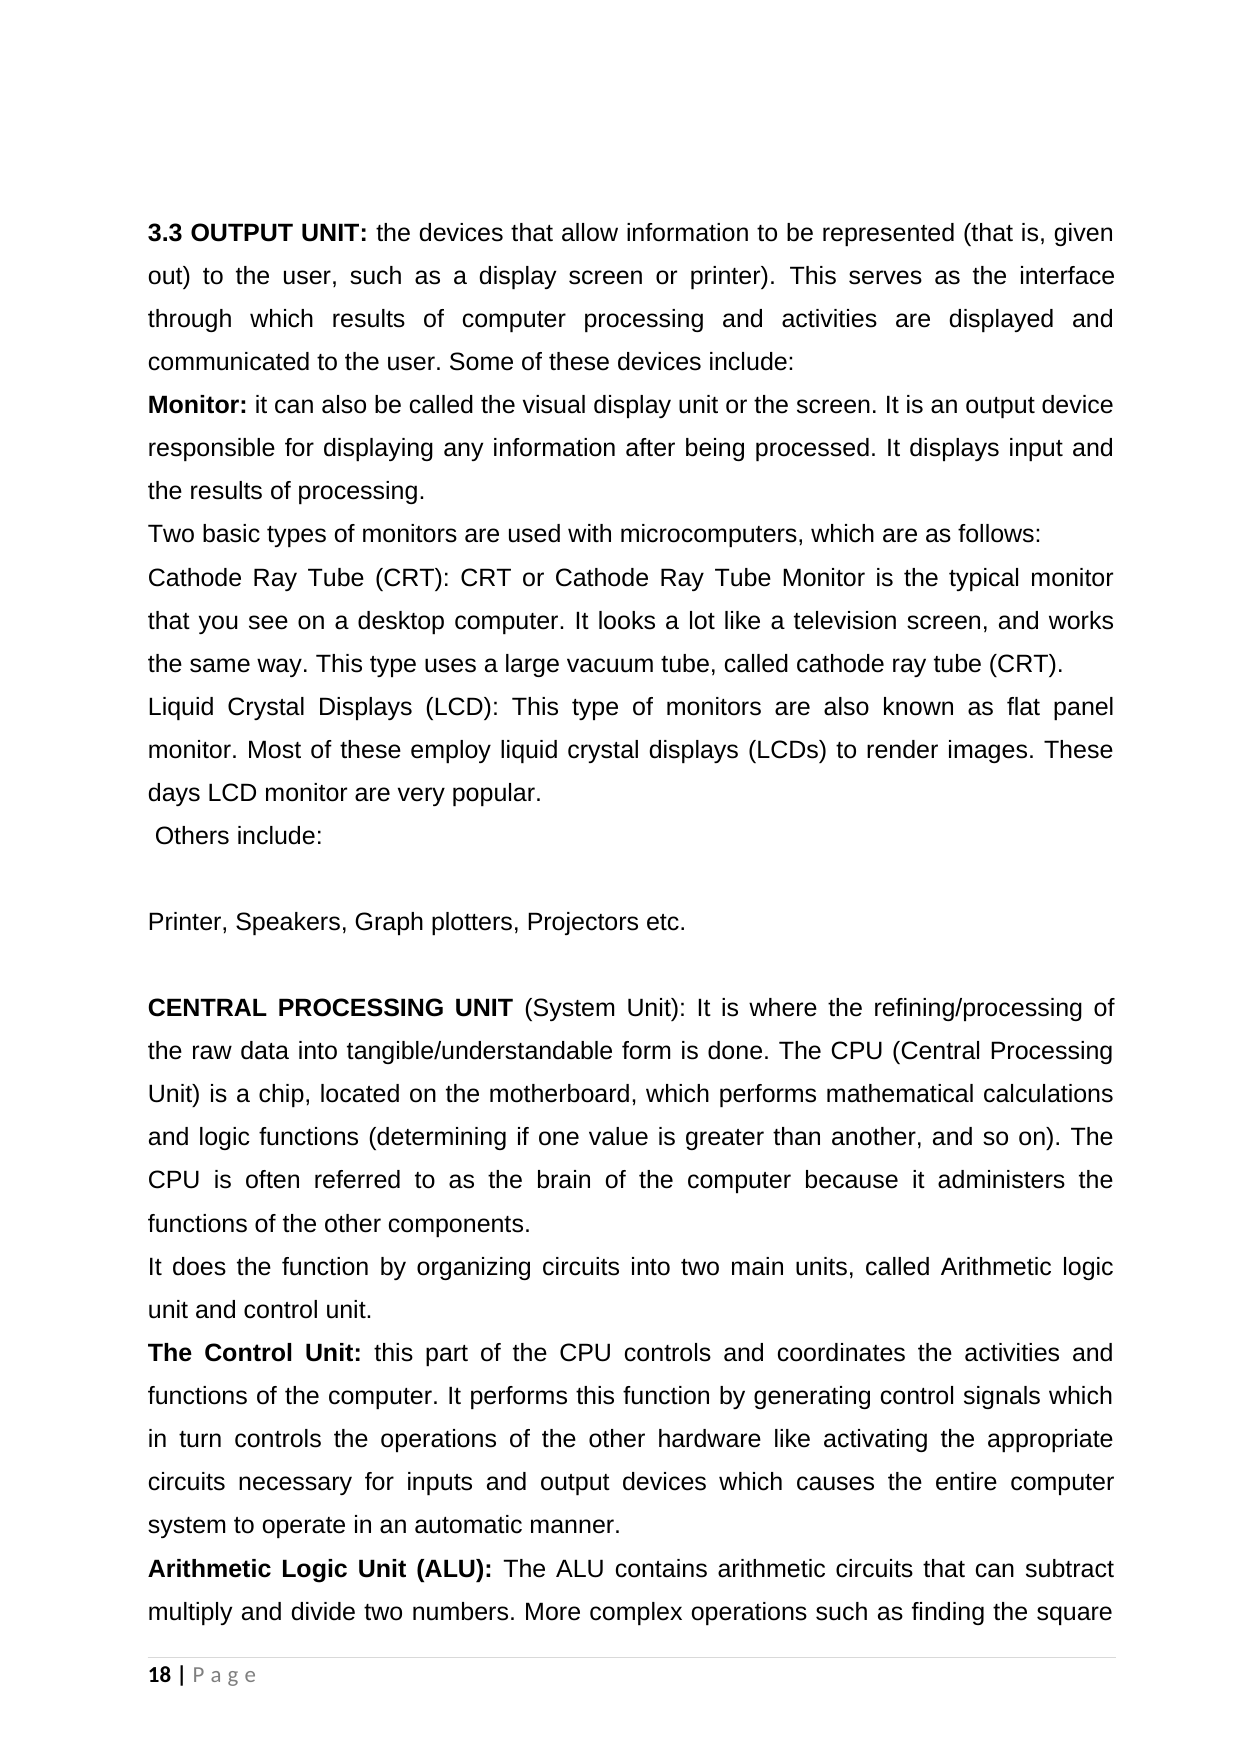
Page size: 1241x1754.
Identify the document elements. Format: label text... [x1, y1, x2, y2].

text Printer, Speakers, Graph plotters, Projectors etc. [148, 907, 1116, 936]
text The Control Unit: this part of the CPU controls and coordinates the activities and functions of the computer. It performs this function by generating control signals which in turn controls the operations of the other hardware like activating the appropriate circuits necessary for inputs and output devices which causes the entire computer system to operate in an automatic manner. [148, 1338, 1116, 1539]
text 3.3 OUTPUT UNIT: the devices that allow information to be represented (that is, given out) to the user, such as a display screen or printer). This serves as the interface through which results of computer processing and activities are displayed and communicated to the user. Some of these devices include: [148, 217, 1116, 376]
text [148, 1554, 1116, 1626]
text Cathode Ray Tube (CRT): CRT or Cathode Ray Tube Monitor is the typical monitor that you see on a desktop computer. It looks a lot like a television screen, and works the same way. This type uses a large vacuum tube, called cathode ray tube (CRT). [148, 562, 1116, 677]
text Liquid Crystal Displays (LCD): This type of monitors are also known as flat panel monitor. Most of these employ liquid crystal displays (LCDs) to render images. These days LCD monitor are very popular. [148, 692, 1116, 807]
text Two basic types of monitors are used with microcomputers, which are as follows: [148, 519, 1116, 548]
text Monitor: it can also be called the visual display unit or the screen. It is an output device responsible for displaying any information after being processed. It displays input and the results of processing. [148, 390, 1116, 505]
text It does the function by organizing circuits into two main units, called Arithmetic logic unit and control unit. [148, 1252, 1116, 1324]
text CENTRAL PROCESSING UNIT (System Unit): It is where the refining/processing of the raw data into tangible/understandable form is done. The CPU (Central Processing Unit) is a chip, located on the motherboard, which performs mathematical calculations and logic functions (determining if one value is greater than another, and so on). The CPU is often referred to as the brain of the computer because it administers the functions of the other components. [148, 993, 1116, 1237]
text Others include: [148, 821, 1116, 850]
